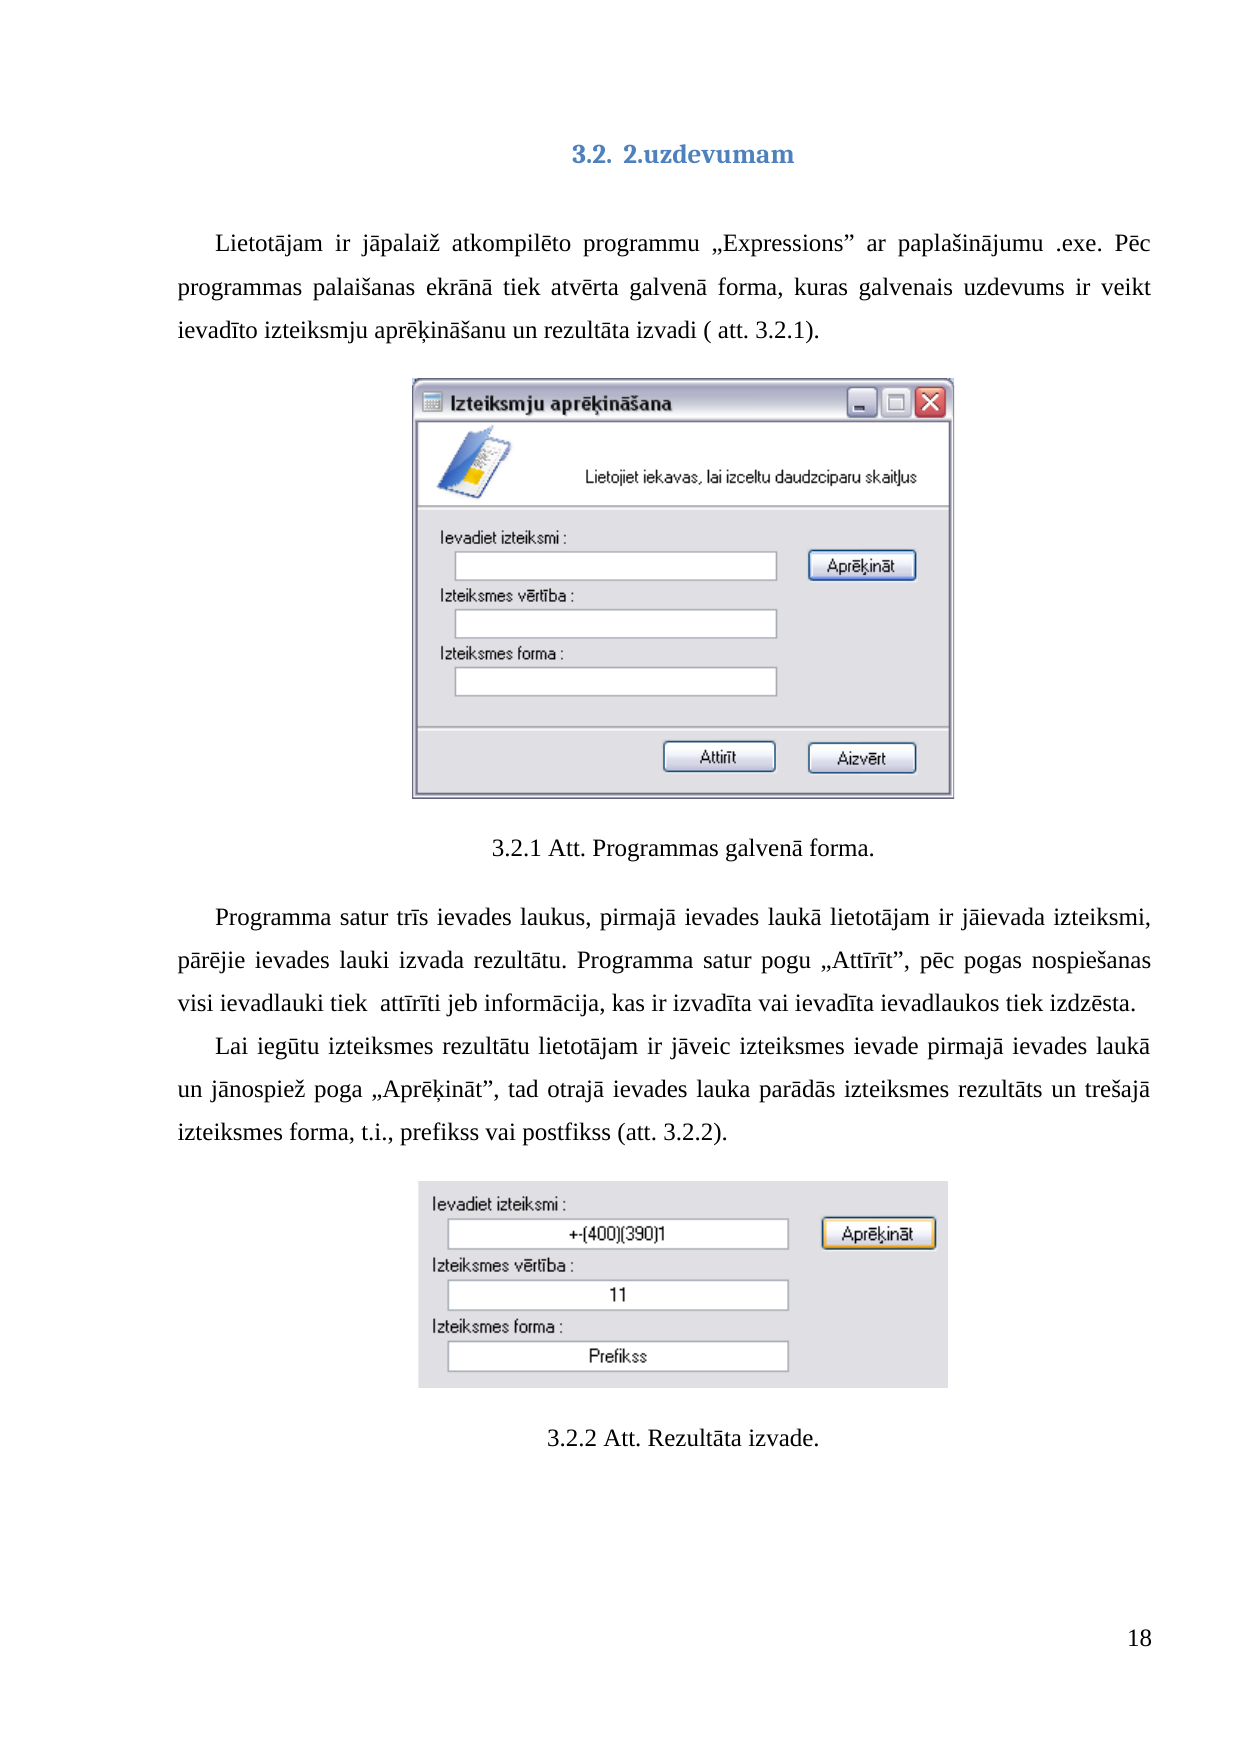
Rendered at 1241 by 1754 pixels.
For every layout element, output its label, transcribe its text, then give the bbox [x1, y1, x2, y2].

subtitle 2.uzdevumam [215, 139, 1152, 170]
text Programma satur trīs ievades laukus, pirmajā ievades laukā lietotājam ir jāievada izteiksmi, pārējie ievades lauki izvada rezultātu. Programma satur pogu „Attīrīt”, pēc pogas nospiešanas visi ievadlauki tiek attīrīti jeb informācija, kas ir izvadīta vai ievadīta ievadlaukos tiek izdzēsta. [177, 902, 1152, 1017]
text Lietotājam ir jāpalaiž atkompilēto programmu „Expressions” ar paplašinājumu .exe. Pēc programmas palaišanas ekrānā tiek atvērta galvenā forma, kuras galvenais uzdevums ir veikt ievadīto izteiksmju aprēķināšanu un rezultāta izvadi ( att. 3.2.1). [177, 228, 1152, 343]
text Lai iegūtu izteiksmes rezultātu lietotājam ir jāveic izteiksmes ievade pirmajā ievades laukā un jānospiež poga „Aprēķināt”, tad otrajā ievades lauka parādās izteiksmes rezultāts un trešajā izteiksmes forma, t.i., prefikss vai postfikss (att. 3.2.2). [177, 1031, 1152, 1146]
text 3.2.1 Att. Programmas galvenā forma. [177, 833, 1152, 862]
text 3.2.2 Att. Rezultāta izvade. [177, 1423, 1152, 1451]
picture [418, 1181, 948, 1388]
picture [412, 378, 955, 799]
